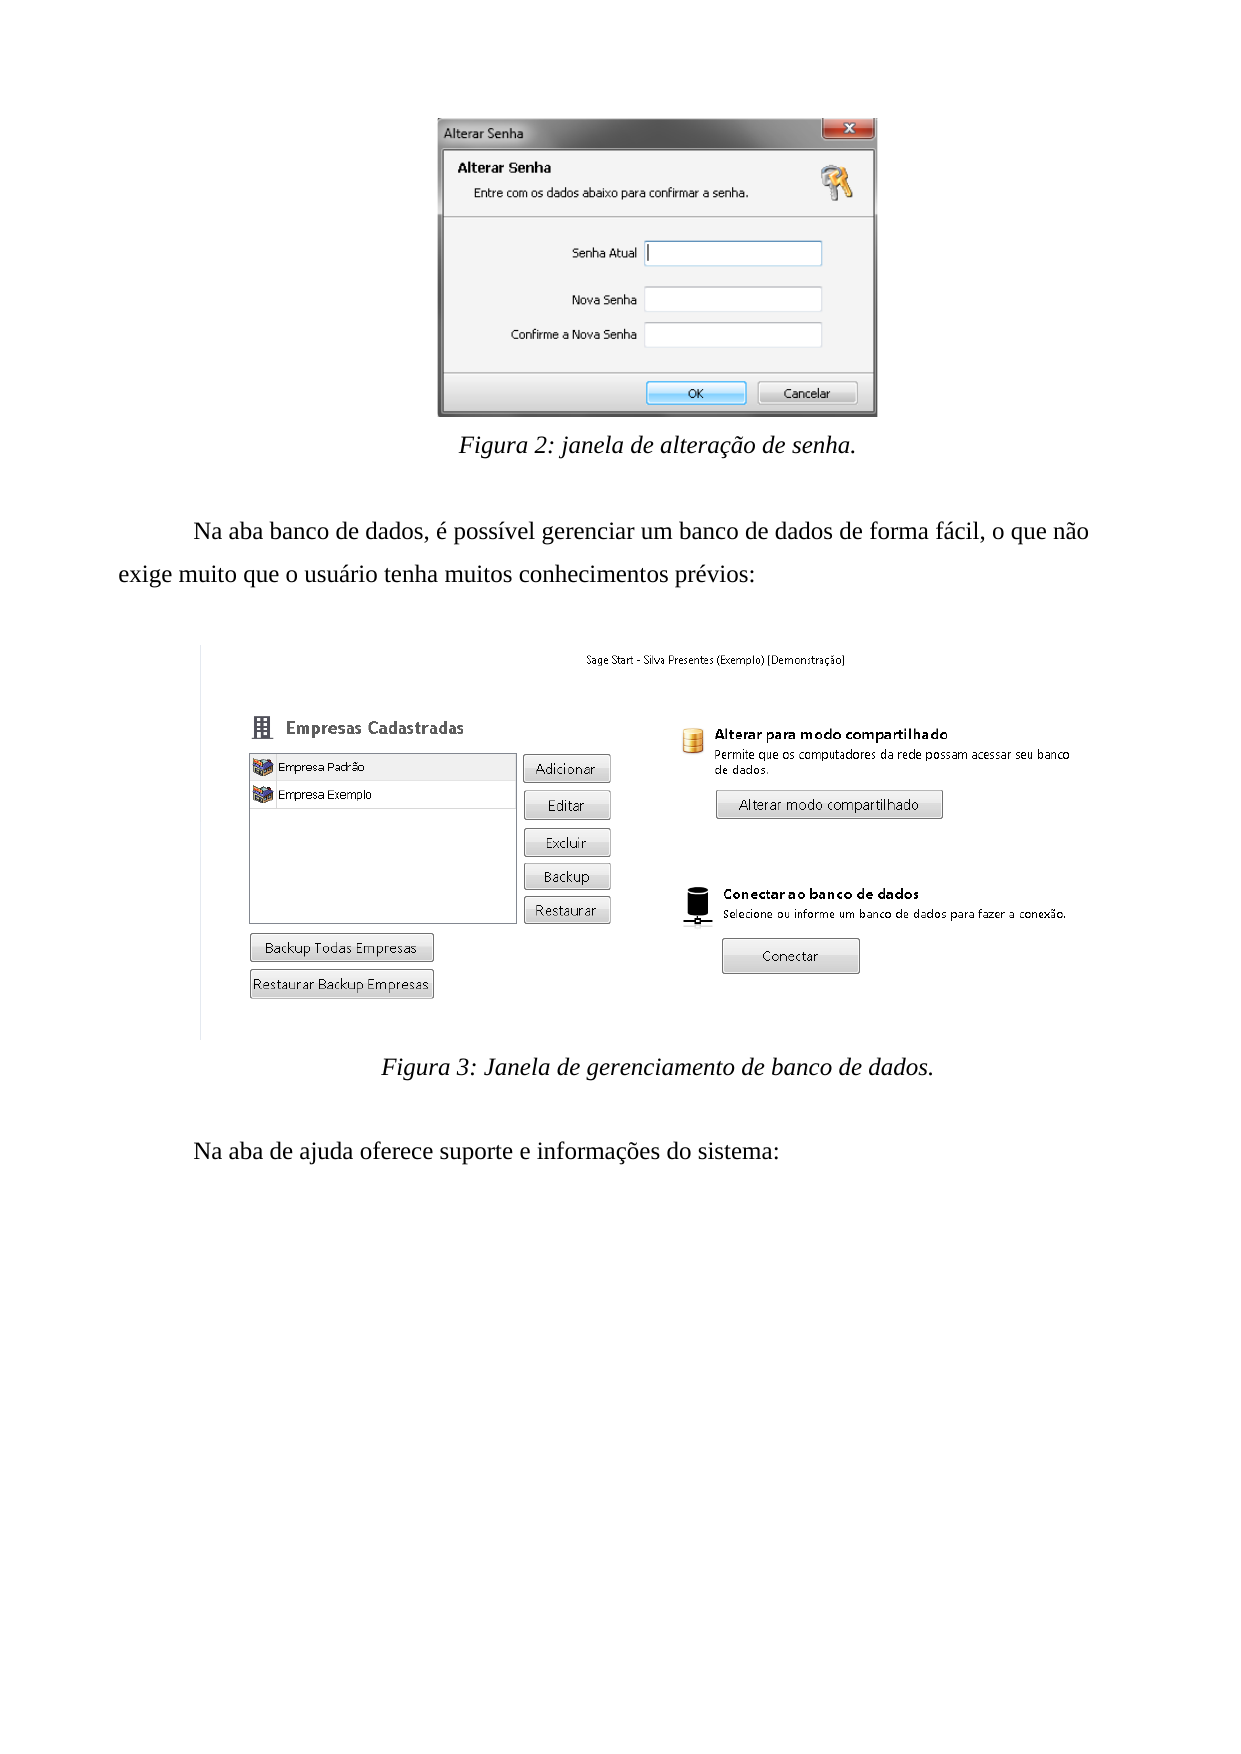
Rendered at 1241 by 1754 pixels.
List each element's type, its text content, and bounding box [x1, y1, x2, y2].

text Figura 3: Janela de gerenciamento de banco de dados. [118, 1052, 1137, 1081]
text Na aba de ajuda oferece suporte e informações do sistema: [118, 1136, 1137, 1165]
picture [200, 645, 1115, 1040]
picture [437, 118, 878, 417]
text Na aba banco de dados, é possível gerenciar um banco de dados de forma fácil, o que não exige muito que o usuário tenha muitos conhecimentos prévios: [118, 516, 1137, 588]
text Figura 2: janela de alteração de senha. [118, 430, 1137, 459]
